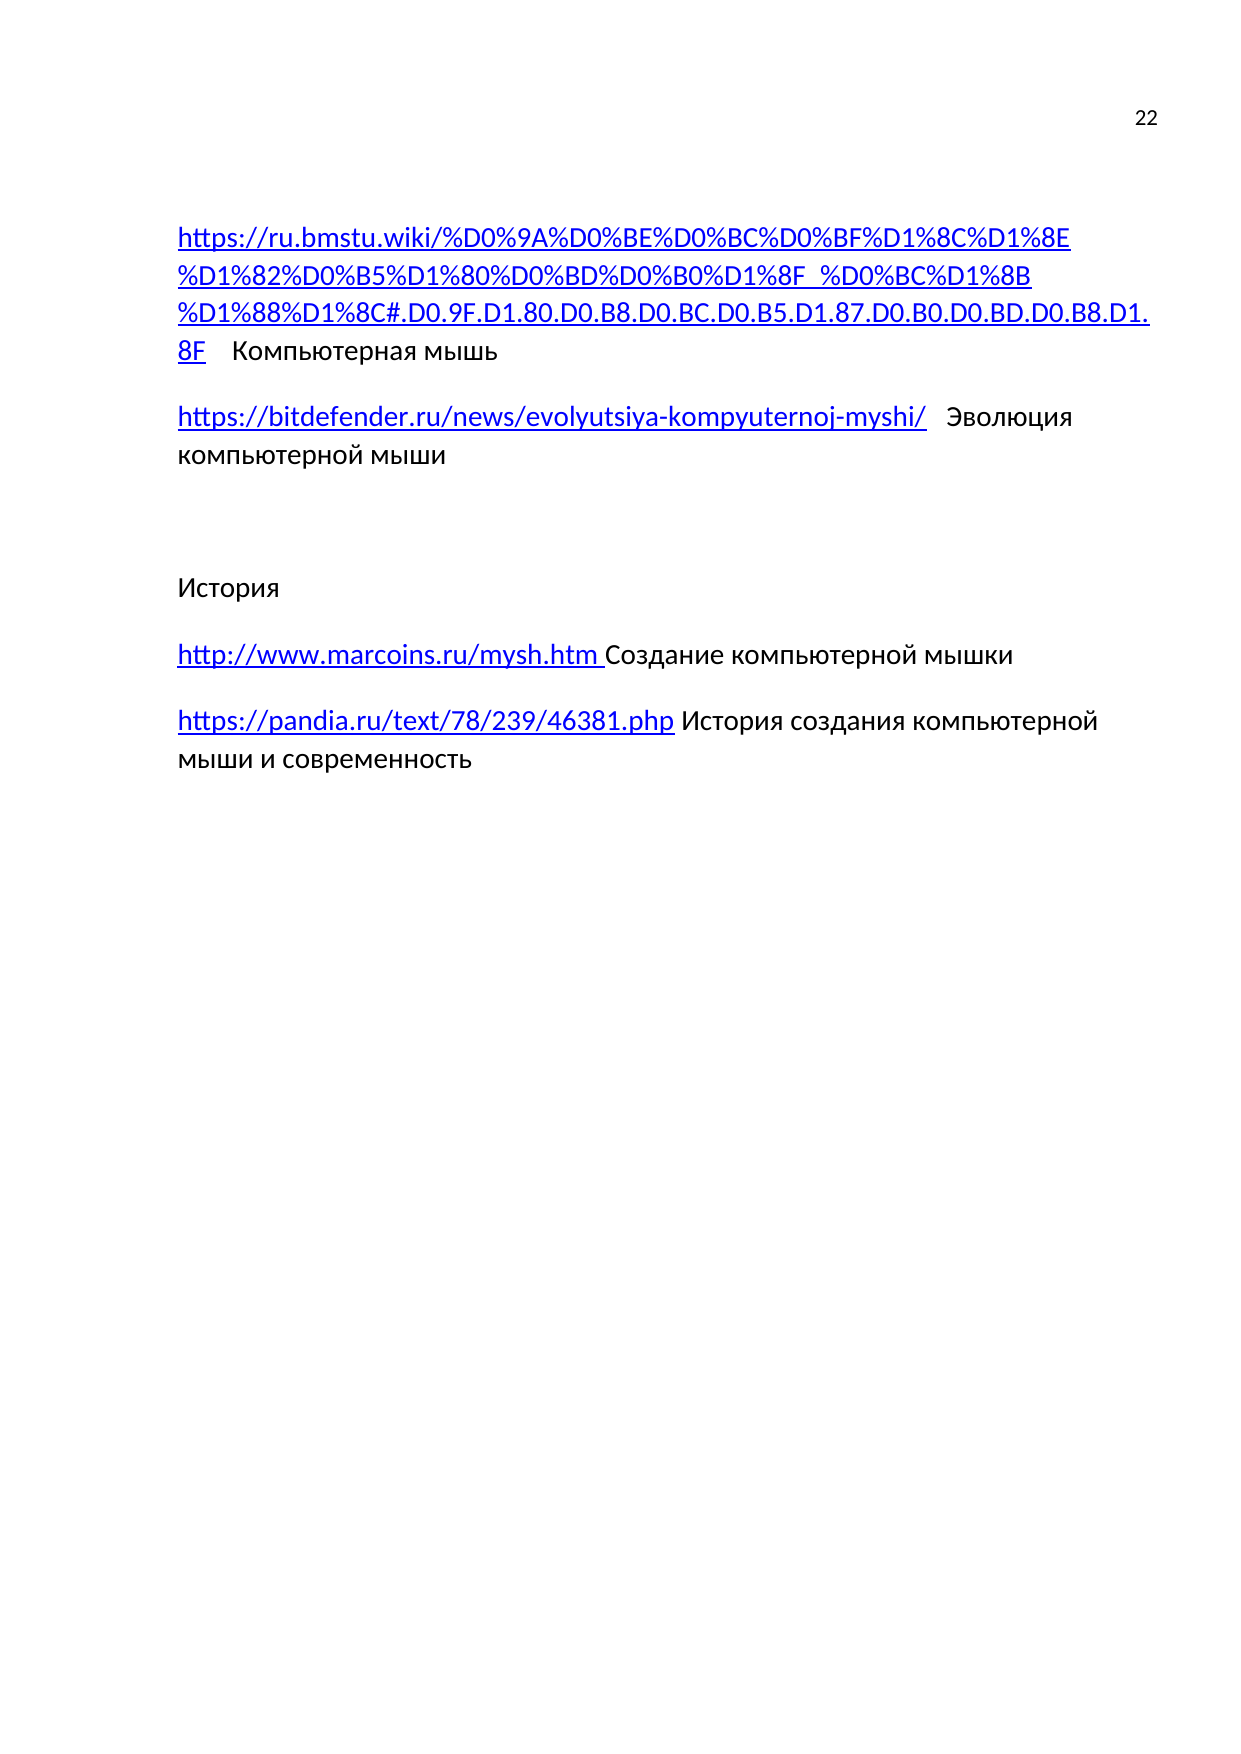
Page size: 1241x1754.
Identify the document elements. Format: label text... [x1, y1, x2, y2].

text История [177, 567, 1158, 605]
text https://ru.bmstu.wiki/%D0%9A%D0%BE%D0%BC%D0%BF%D1%8C%D1%8E%D1%82%D0%B5%D1%80%D0%BD%D0%B0%D1%8F_%D0%BC%D1%8B%D1%88%D1%8C#.D0.9F.D1.80.D0.B8.D0.BC.D0.B5.D1.87.D0.B0.D0.BD.D0.B8.D1.8F Компьютерная мышь [177, 217, 1158, 367]
text https://pandia.ru/text/78/239/46381.php История создания компьютерной мыши и современность [177, 701, 1158, 776]
text https://bitdefender.ru/news/evolyutsiya-kompyuternoj-myshi/ Эволюция компьютерной мыши [177, 396, 1158, 471]
text http://www.marcoins.ru/mysh.htm Создание компьютерной мышки [177, 634, 1158, 671]
